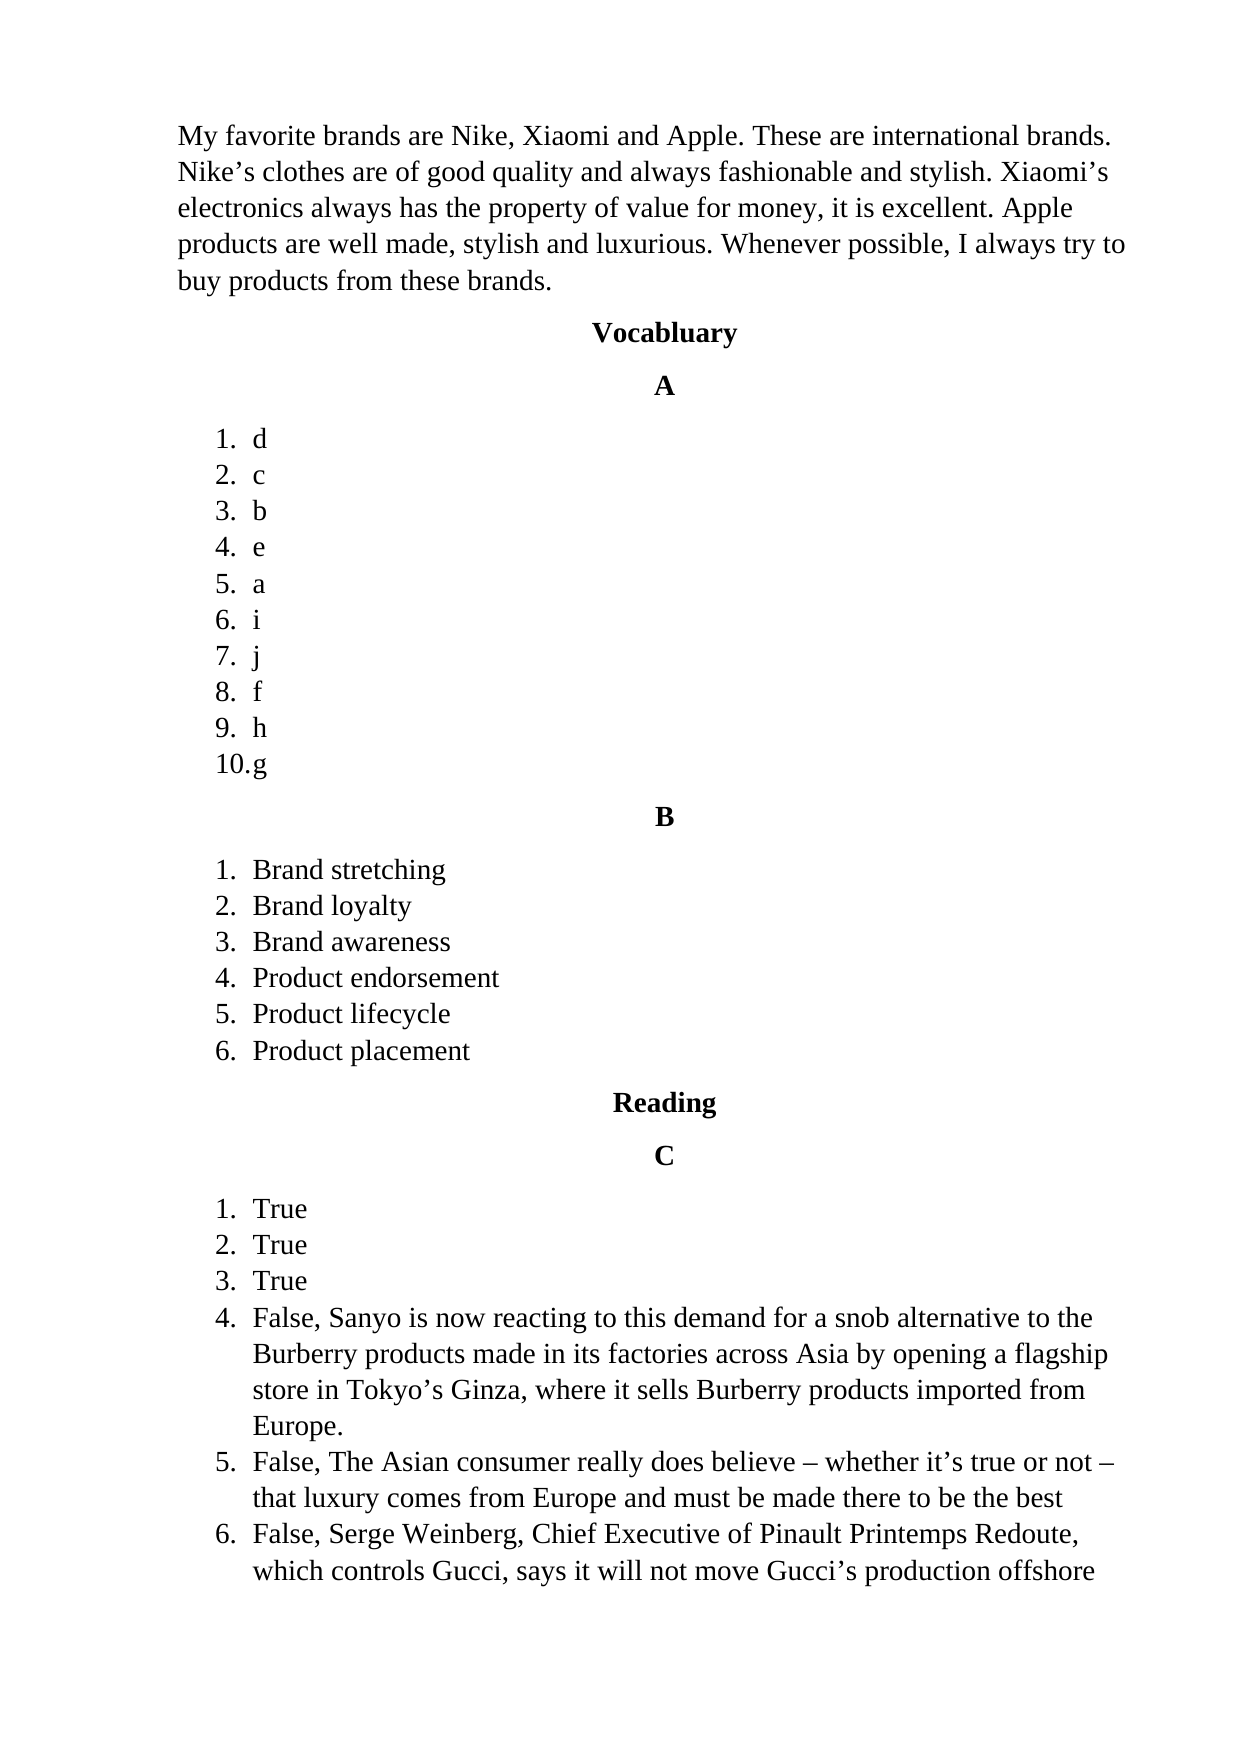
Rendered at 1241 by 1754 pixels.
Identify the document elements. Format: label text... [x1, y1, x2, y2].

list Brand loyalty [215, 888, 1152, 922]
text My favorite brands are Nike, Xiaomi and Apple. These are international brands. Nike’s clothes are of good quality and always fashionable and stylish. Xiaomi’s electronics always has the property of value for money, it is excellent. Apple products are well made, stylish and luxurious. Whenever possible, I always try to buy products from these brands. [177, 118, 1152, 296]
list g [215, 746, 1152, 780]
list f [215, 674, 1152, 708]
list Product endorsement [215, 961, 1152, 994]
list h [215, 710, 1152, 744]
text Reading [177, 1086, 1152, 1119]
list True [215, 1263, 1152, 1297]
list False, Serge Weinberg, Chief Executive of Pinault Printemps Redoute, which controls Gucci, says it will not move Gucci’s production offshore [215, 1517, 1152, 1586]
list e [215, 529, 1152, 563]
list Brand awareness [215, 924, 1152, 958]
list d [215, 421, 1152, 455]
list Product lifecycle [215, 997, 1152, 1030]
list c [215, 457, 1152, 491]
list Brand stretching [215, 852, 1152, 886]
list i [215, 602, 1152, 635]
list True [215, 1191, 1152, 1225]
list False, The Asian consumer really does believe – whether it’s true or not – that luxury comes from Europe and must be made there to be the best [215, 1444, 1152, 1514]
text A [177, 368, 1152, 402]
list b [215, 493, 1152, 527]
list j [215, 638, 1152, 672]
text B [177, 799, 1152, 833]
list Product placement [215, 1033, 1152, 1066]
text Vocabluary [177, 316, 1152, 349]
list a [215, 566, 1152, 599]
text C [177, 1138, 1152, 1172]
list False, Sanyo is now reacting to this demand for a snob alternative to the Burberry products made in its factories across Asia by opening a flagship store in Tokyo’s Ginza, where it sells Burberry products imported from Europe. [215, 1300, 1152, 1442]
list True [215, 1227, 1152, 1261]
